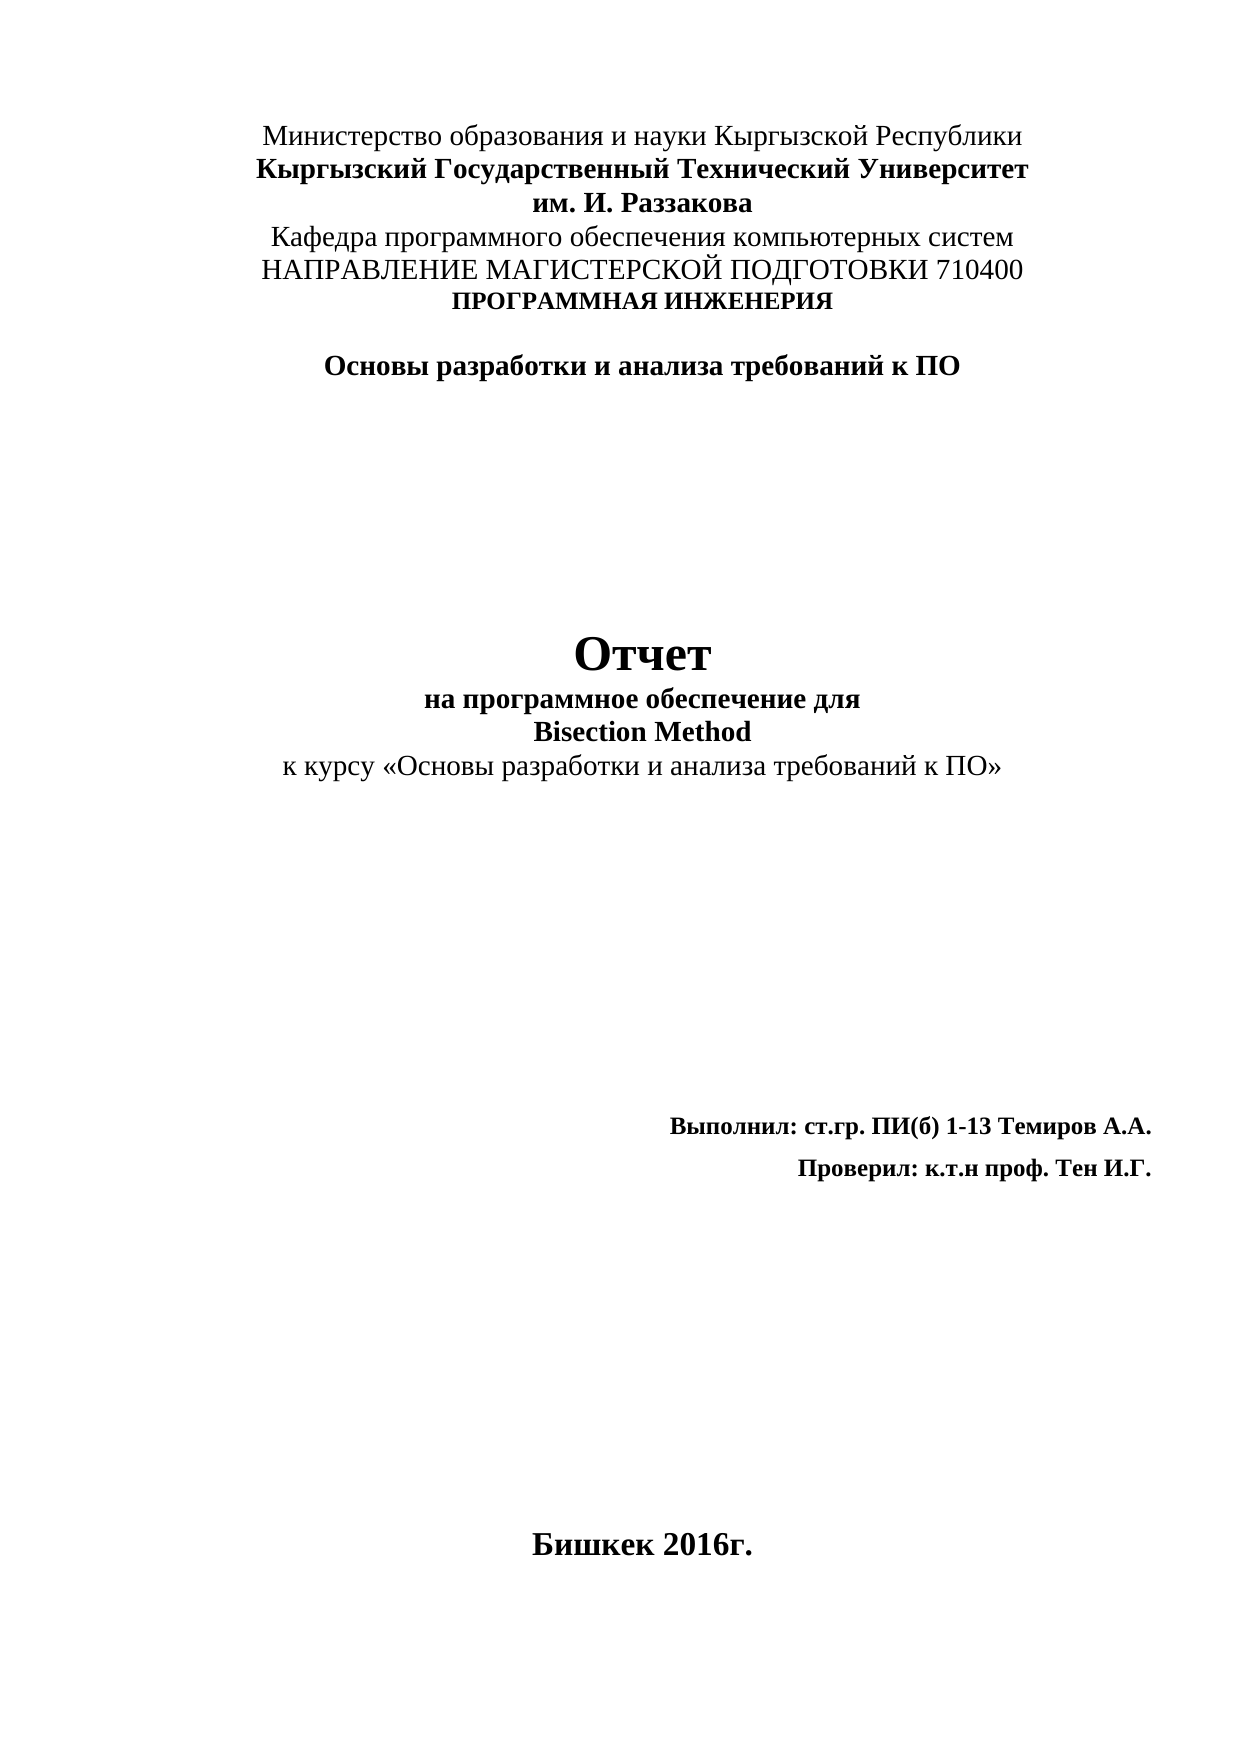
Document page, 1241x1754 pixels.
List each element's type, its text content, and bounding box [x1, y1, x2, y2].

text Отчет [133, 623, 1152, 681]
title Министерство образования и науки Кыргызской Республики [133, 118, 1152, 152]
text Бишкек 2016г. [133, 1524, 1152, 1562]
text Bisection Method [133, 714, 1152, 748]
text Кафедра программного обеспечения компьютерных систем [133, 219, 1152, 252]
text на программное обеспечение для [133, 681, 1152, 714]
text Проверил: к.т.н проф. Тен И.Г. [133, 1153, 1152, 1181]
text им. И. Раззакова [133, 185, 1152, 219]
text Выполнил: ст.гр. ПИ(б) 1-13 Темиров А.А. [133, 1111, 1152, 1140]
text Основы разработки и анализа требований к ПО [133, 348, 1152, 382]
text Кыргызский Государственный Технический Университет [133, 152, 1152, 185]
text ПРОГРАММНАЯ ИНЖЕНЕРИЯ [133, 286, 1152, 314]
text НАПРАВЛЕНИЕ МАГИСТЕРСКОЙ ПОДГОТОВКИ 710400 [133, 252, 1152, 286]
text к курсу «Основы разработки и анализа требований к ПО» [133, 748, 1152, 781]
